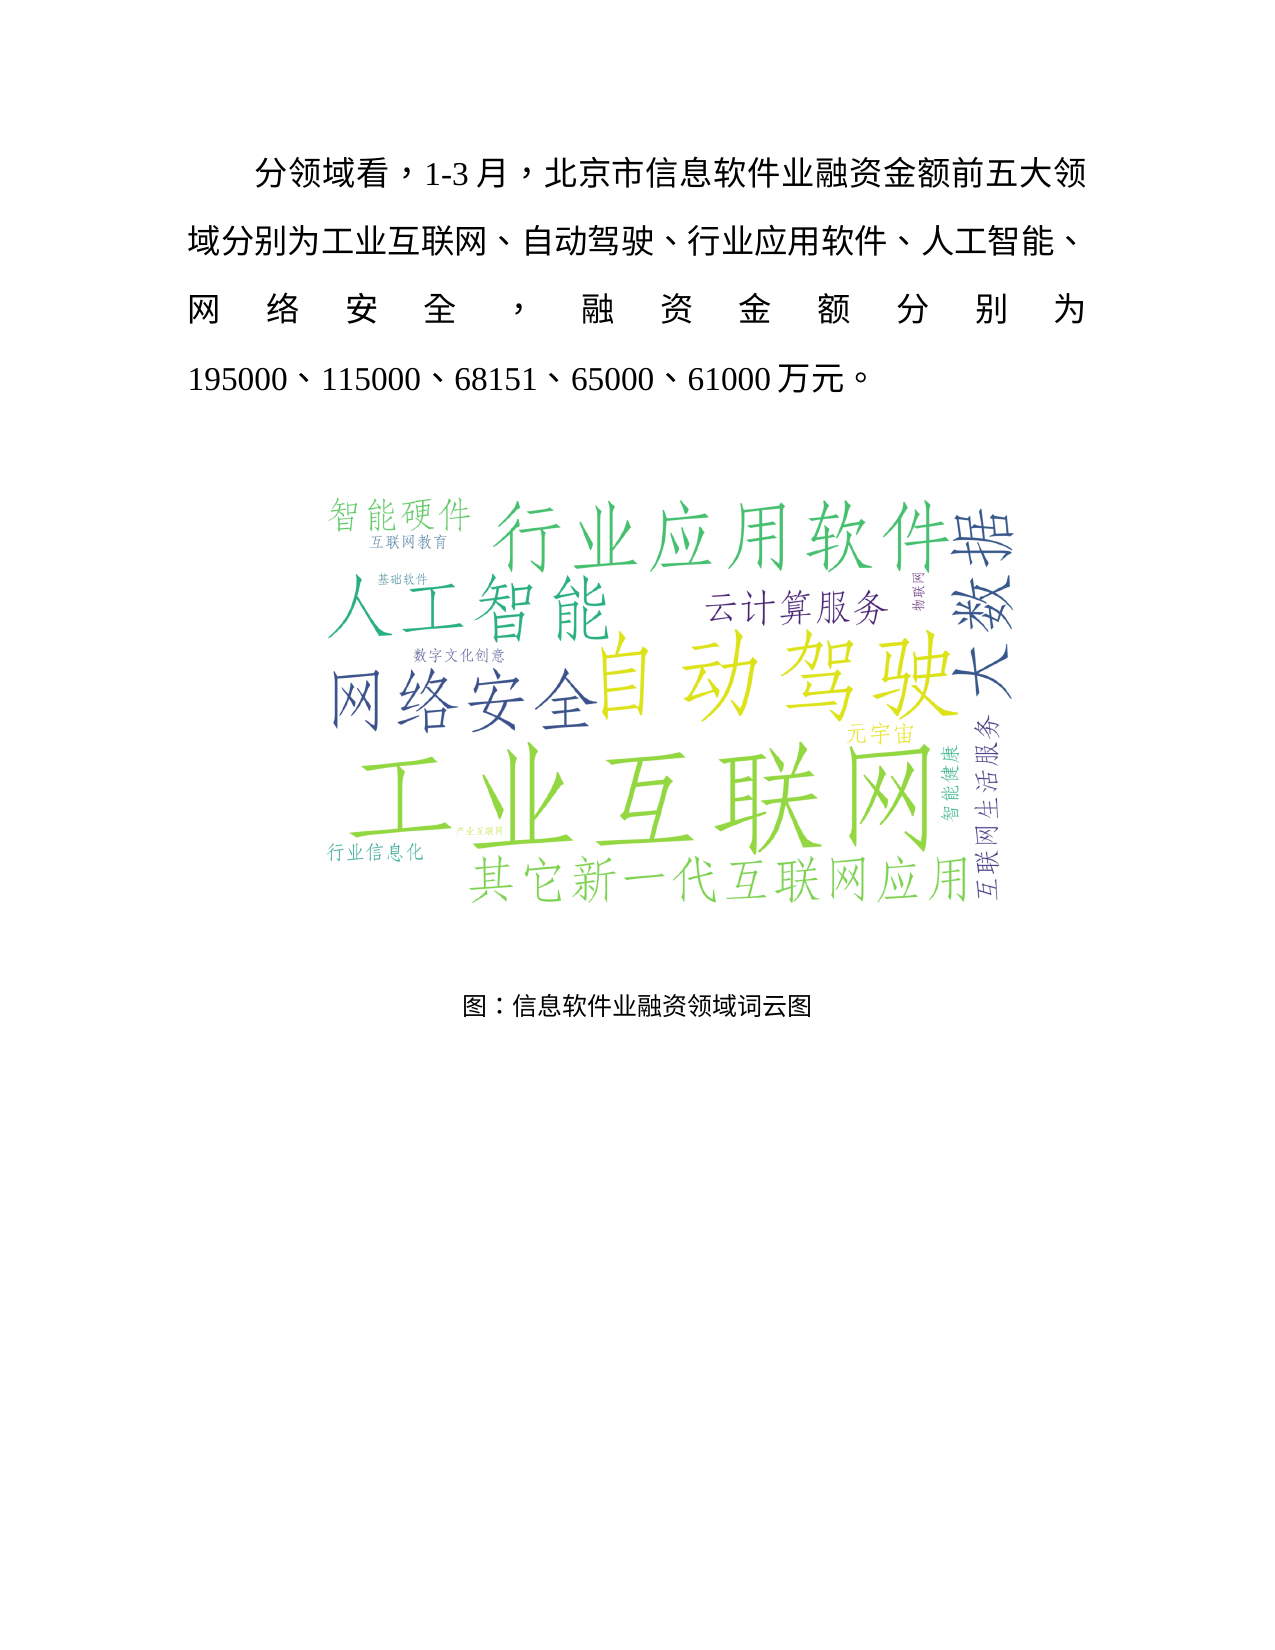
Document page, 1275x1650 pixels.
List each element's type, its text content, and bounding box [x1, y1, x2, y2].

text 图：信息软件业融资领域词云图 [187, 989, 1087, 1023]
picture [206, 422, 1107, 963]
text 分领域看，1-3月，北京市信息软件业融资金额前五大领域分别为工业互联网、自动驾驶、行业应用软件、人工智能、网络安全，融资金额分别为195000、115000、68151、65000、61000万元。 [187, 150, 1087, 400]
